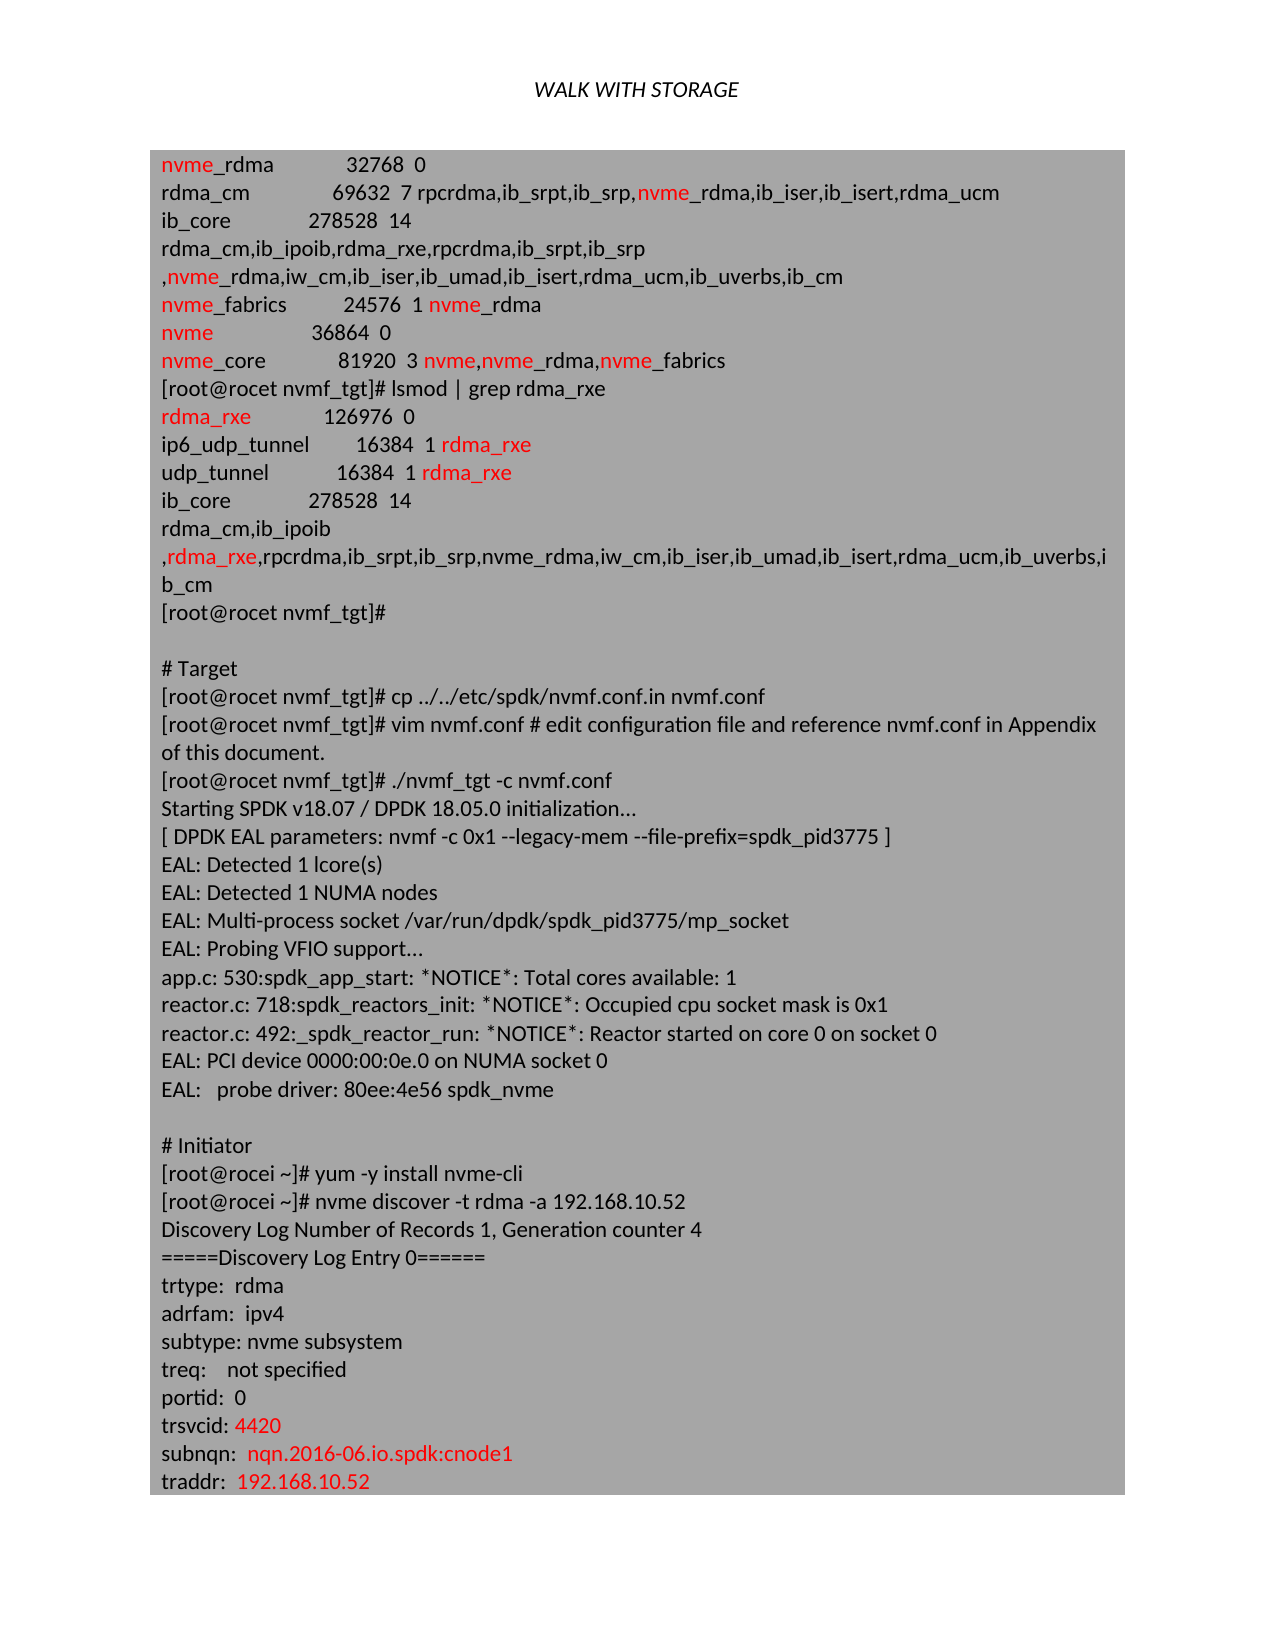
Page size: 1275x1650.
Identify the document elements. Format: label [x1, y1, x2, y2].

table_header [150, 150, 1125, 1495]
